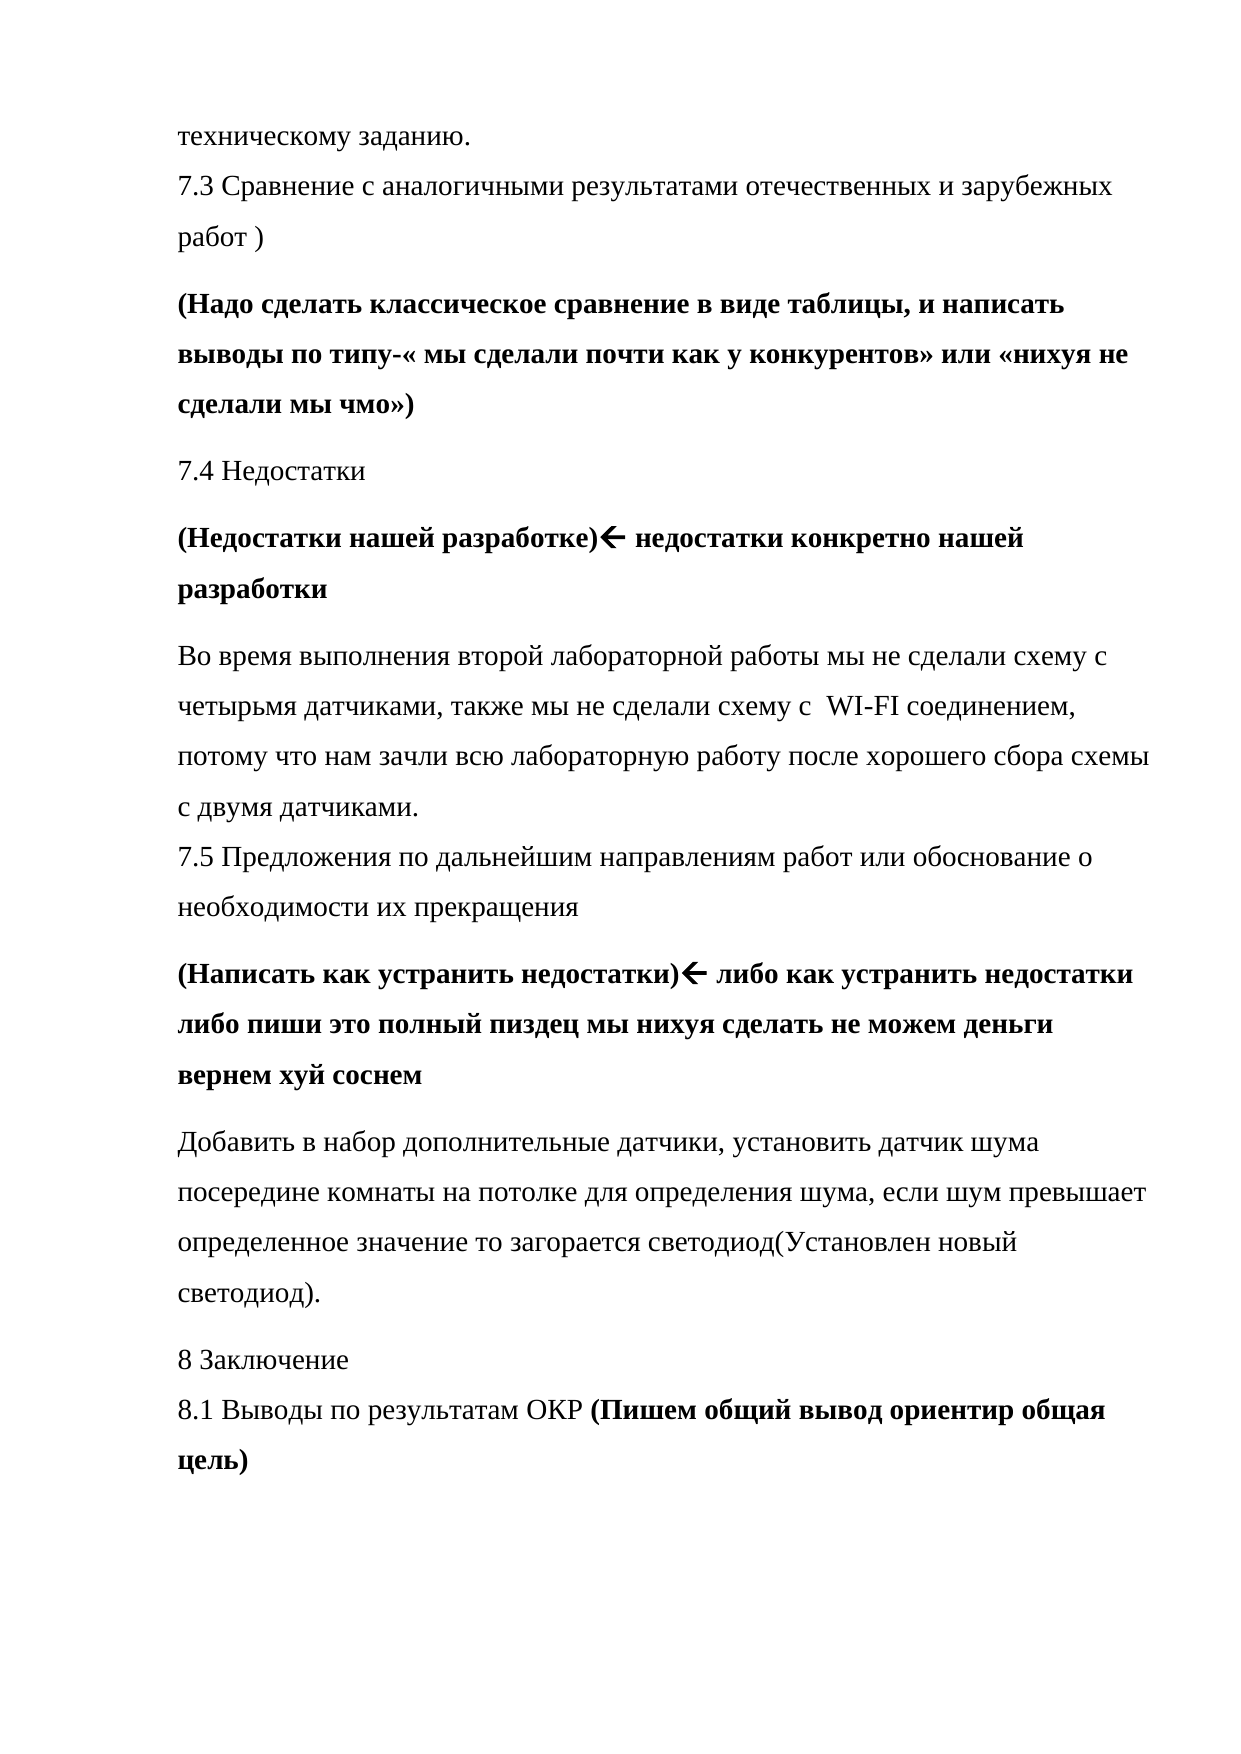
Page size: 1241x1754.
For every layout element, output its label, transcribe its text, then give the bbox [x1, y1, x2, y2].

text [177, 118, 1152, 252]
text (Недостатки нашей разработке) недостатки конкретно нашей разработки [177, 520, 1152, 604]
text (Надо сделать классическое сравнение в виде таблицы, и написать выводы по типу-« мы сделали почти как у конкурентов» или «нихуя не сделали мы чмо») [177, 286, 1152, 420]
text 8 Заключение 8.1 Выводы по результатам ОКР (Пишем общий вывод ориентир общая цель) [177, 1342, 1152, 1476]
text (Написать как устранить недостатки) либо как устранить недостатки либо пиши это полный пиздец мы нихуя сделать не можем деньги вернем хуй соснем [177, 956, 1152, 1091]
text Добавить в набор дополнительные датчики, установить датчик шума посередине комнаты на потолке для определения шума, если шум превышает определенное значение то загорается светодиод(Установлен новый светодиод). [177, 1124, 1152, 1308]
text 7.4 Недостатки [177, 453, 1152, 487]
text Во время выполнения второй лабораторной работы мы не сделали схему с четырьмя датчиками, также мы не сделали схему с WI-FI соединением, потому что нам зачли всю лабораторную работу после хорошего сбора схемы с двумя датчиками. 7.5 Предложения по дальнейшим направлениям работ или обоснование о необходимости их прекращения [177, 638, 1152, 923]
